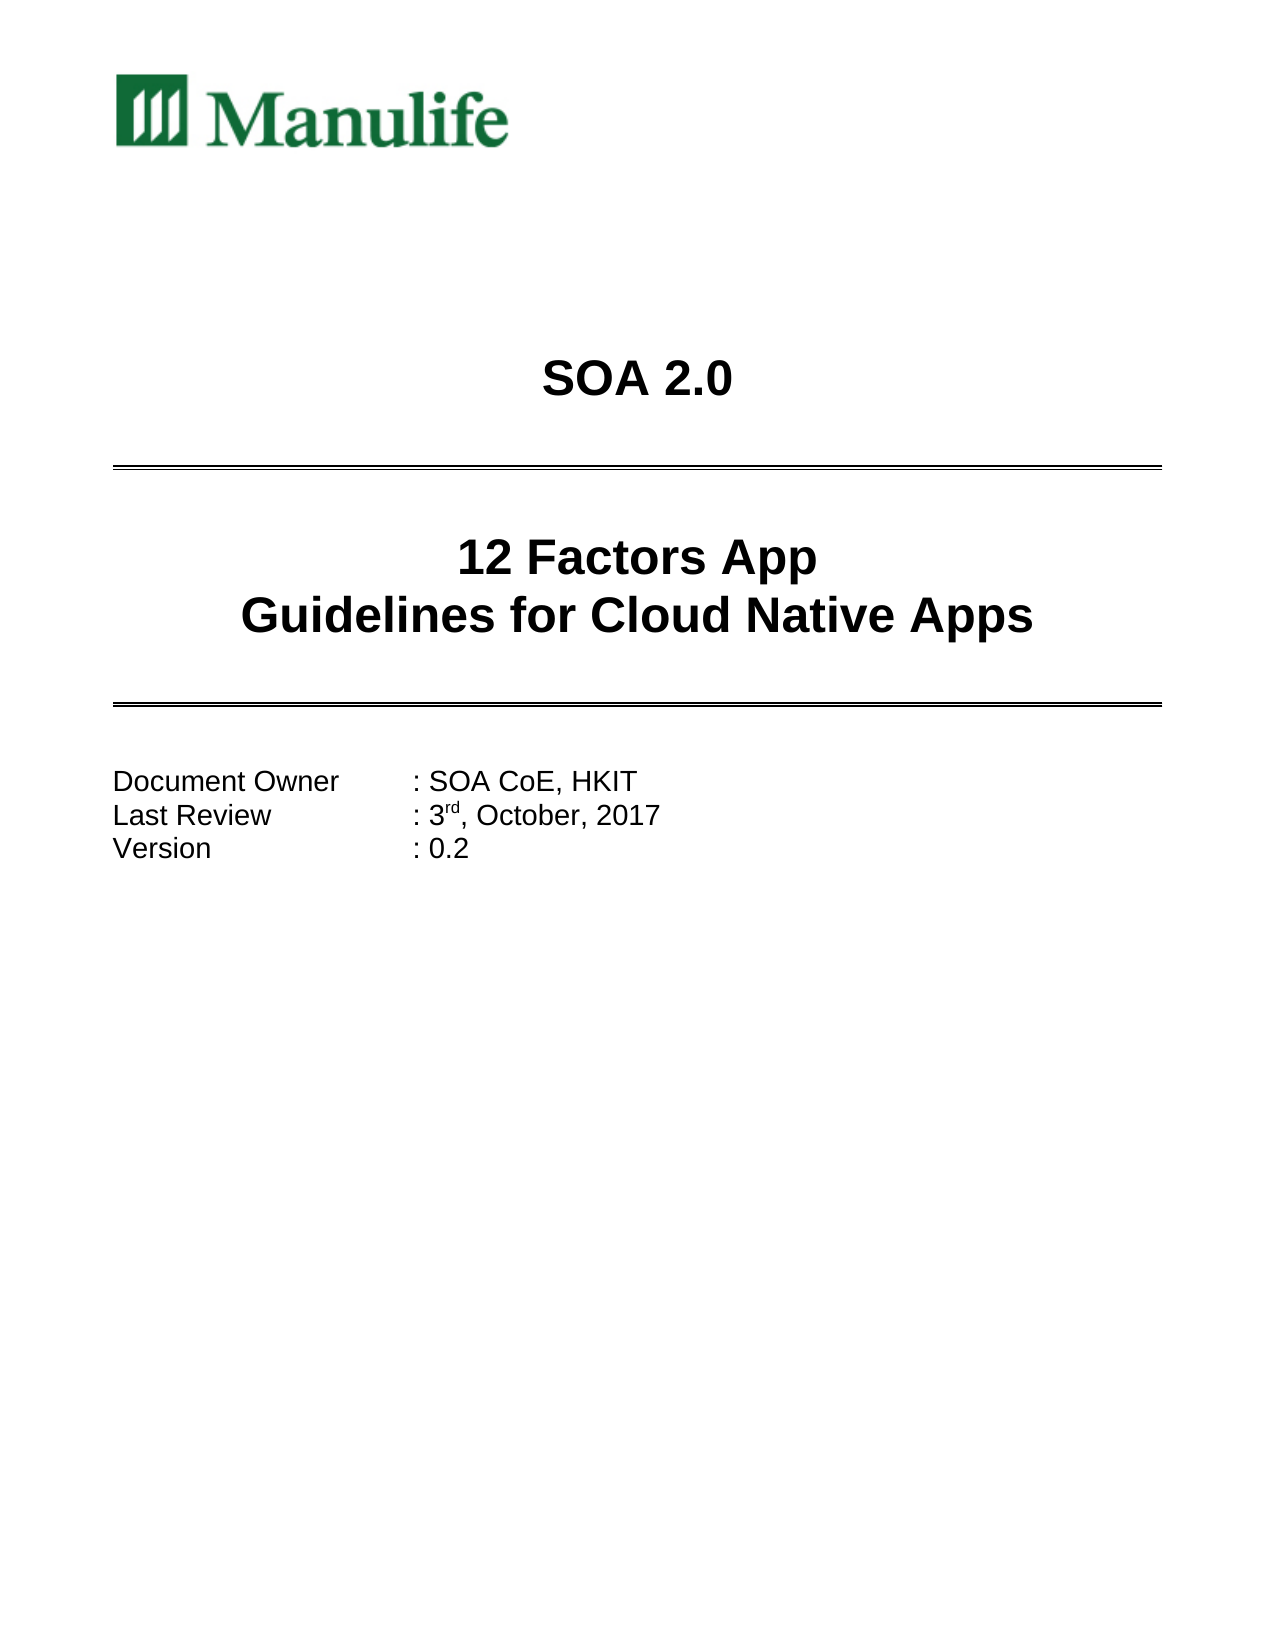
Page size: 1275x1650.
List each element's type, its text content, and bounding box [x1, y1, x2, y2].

text Version : 0.2 [112, 831, 1162, 865]
text Guidelines for Cloud Native Apps [112, 585, 1162, 643]
text 12 Factors App [112, 528, 1162, 585]
text SOA 2.0 [112, 348, 1162, 406]
text Last Review : 3rd, October, 2017 [112, 798, 1162, 831]
text Document Owner : SOA CoE, HKIT [112, 764, 1162, 798]
picture [112, 60, 513, 160]
